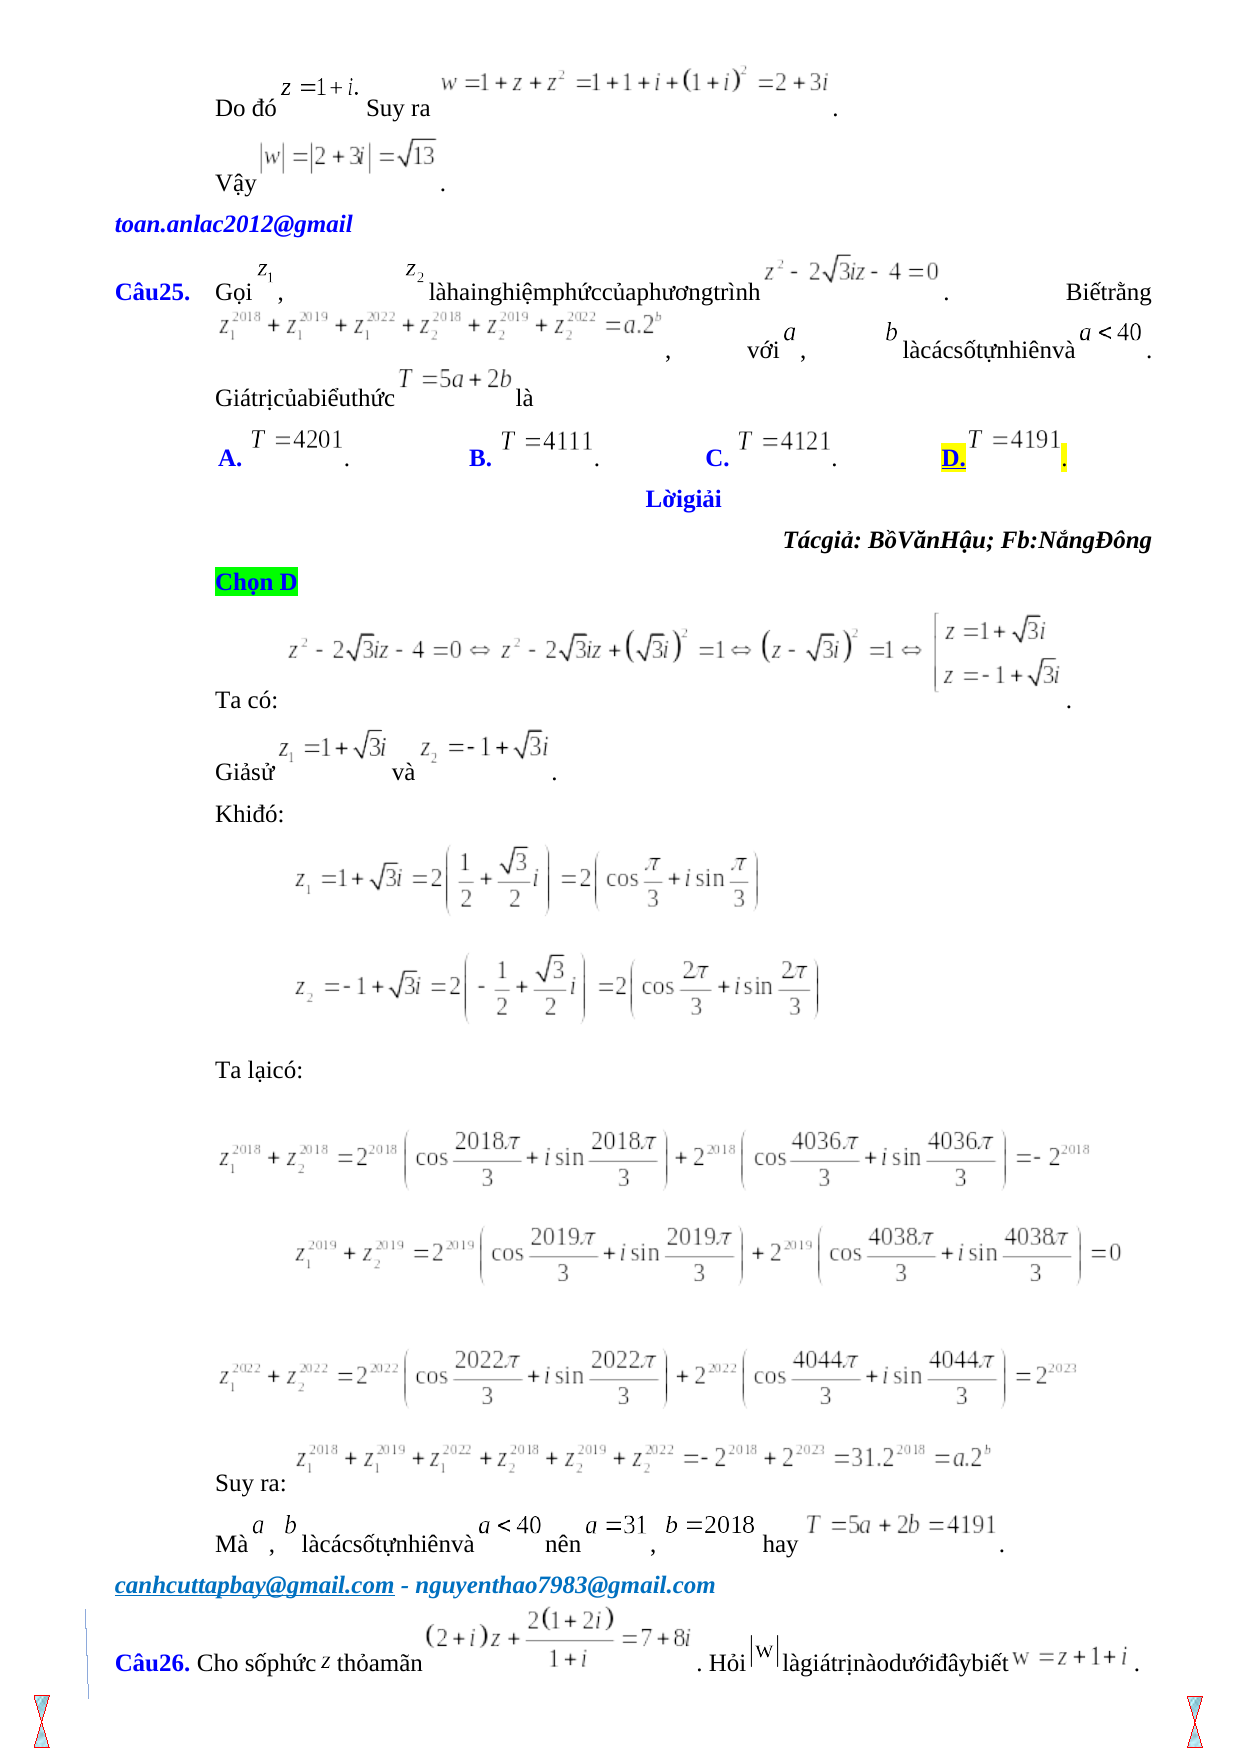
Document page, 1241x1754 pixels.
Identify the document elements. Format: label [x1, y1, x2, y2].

picture [34, 1723, 49, 1747]
picture [35, 1696, 49, 1720]
picture [1188, 1697, 1202, 1719]
table_header [103, 59, 1163, 1681]
picture [1187, 1725, 1203, 1747]
